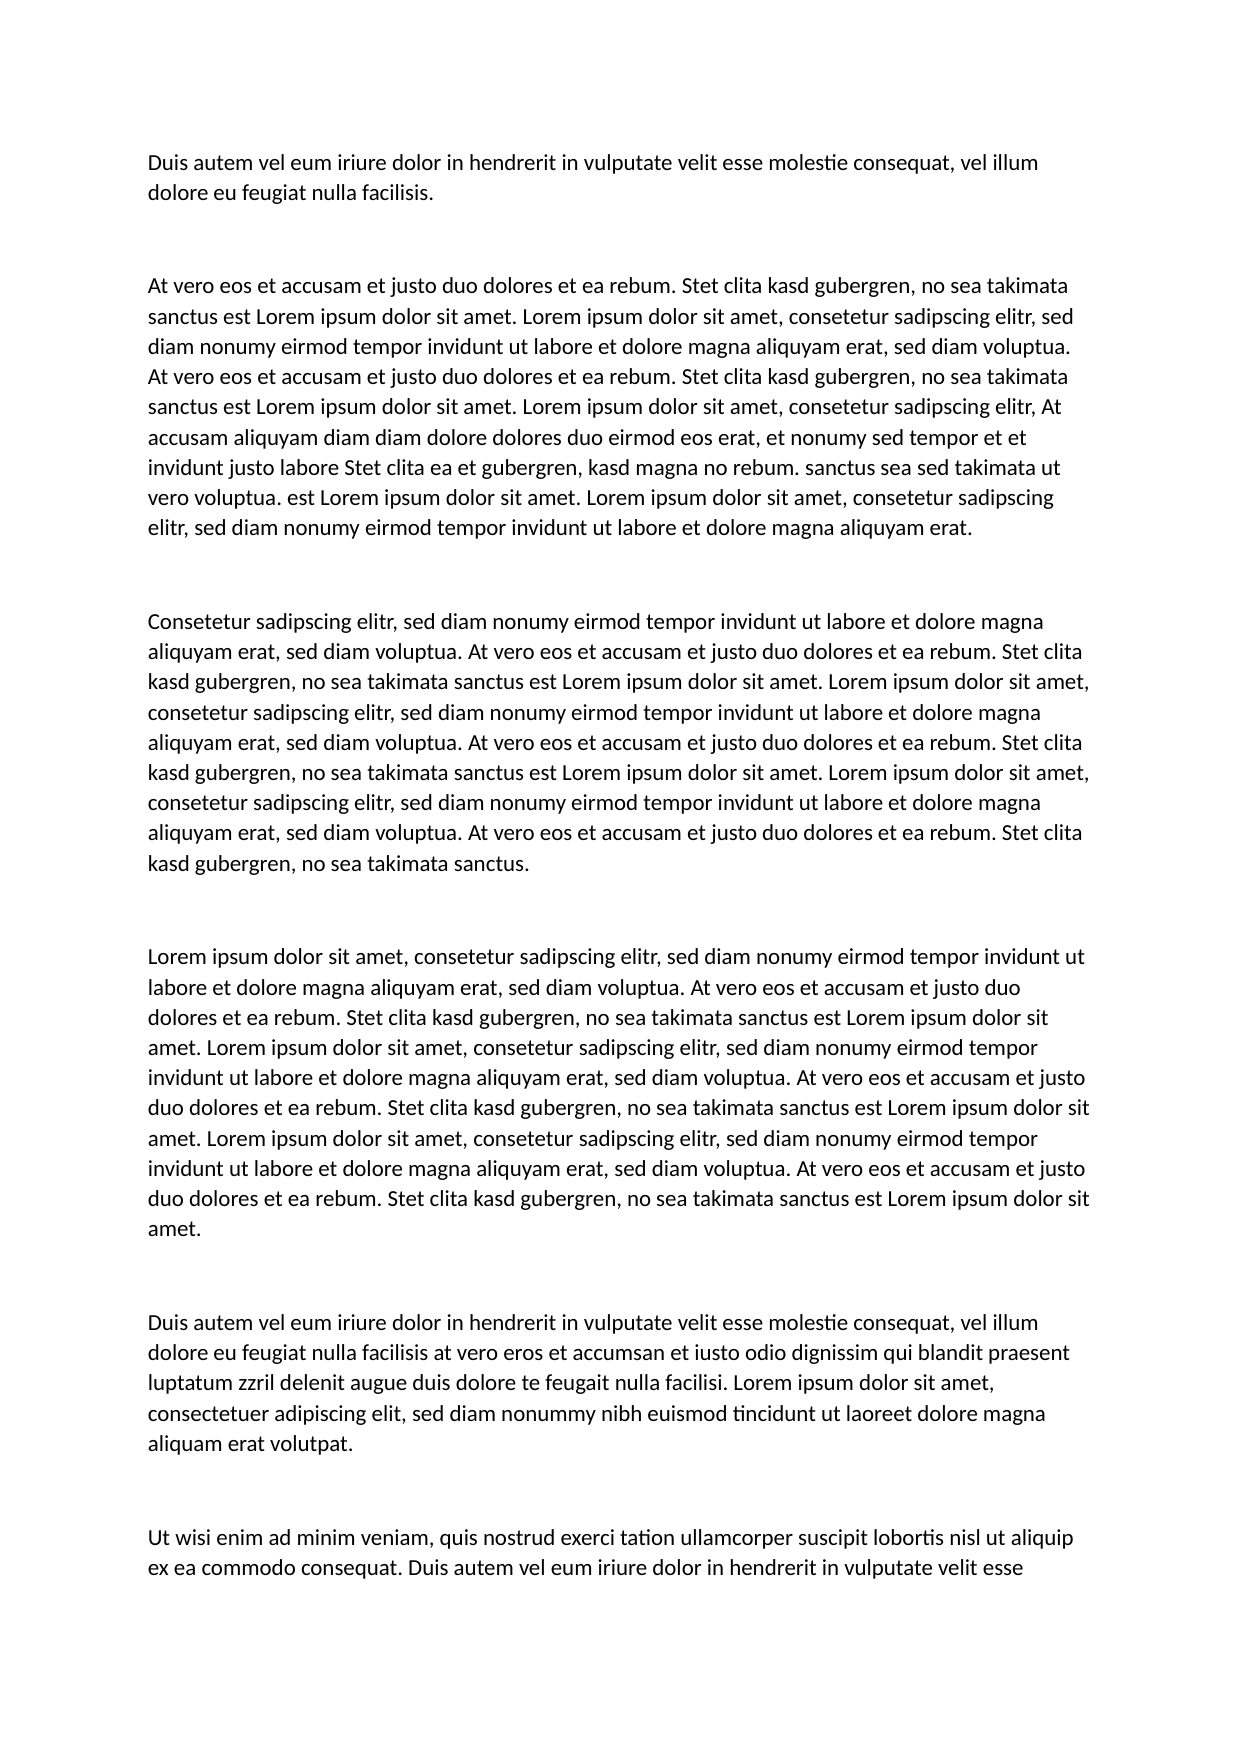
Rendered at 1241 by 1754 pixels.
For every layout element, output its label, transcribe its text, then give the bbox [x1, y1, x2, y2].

text Consetetur sadipscing elitr, sed diam nonumy eirmod tempor invidunt ut labore et dolore magna aliquyam erat, sed diam voluptua. At vero eos et accusam et justo duo dolores et ea rebum. Stet clita kasd gubergren, no sea takimata sanctus est Lorem ipsum dolor sit amet. Lorem ipsum dolor sit amet, consetetur sadipscing elitr, sed diam nonumy eirmod tempor invidunt ut labore et dolore magna aliquyam erat, sed diam voluptua. At vero eos et accusam et justo duo dolores et ea rebum. Stet clita kasd gubergren, no sea takimata sanctus est Lorem ipsum dolor sit amet. Lorem ipsum dolor sit amet, consetetur sadipscing elitr, sed diam nonumy eirmod tempor invidunt ut labore et dolore magna aliquyam erat, sed diam voluptua. At vero eos et accusam et justo duo dolores et ea rebum. Stet clita kasd gubergren, no sea takimata sanctus. [148, 607, 1093, 877]
text Duis autem vel eum iriure dolor in hendrerit in vulputate velit esse molestie consequat, vel illum dolore eu feugiat nulla facilisis. [148, 148, 1093, 206]
text Duis autem vel eum iriure dolor in hendrerit in vulputate velit esse molestie consequat, vel illum dolore eu feugiat nulla facilisis at vero eros et accumsan et iusto odio dignissim qui blandit praesent luptatum zzril delenit augue duis dolore te feugait nulla facilisi. Lorem ipsum dolor sit amet, consectetuer adipiscing elit, sed diam nonummy nibh euismod tincidunt ut laoreet dolore magna aliquam erat volutpat. [148, 1308, 1093, 1457]
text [148, 1523, 1093, 1581]
text At vero eos et accusam et justo duo dolores et ea rebum. Stet clita kasd gubergren, no sea takimata sanctus est Lorem ipsum dolor sit amet. Lorem ipsum dolor sit amet, consetetur sadipscing elitr, sed diam nonumy eirmod tempor invidunt ut labore et dolore magna aliquyam erat, sed diam voluptua. At vero eos et accusam et justo duo dolores et ea rebum. Stet clita kasd gubergren, no sea takimata sanctus est Lorem ipsum dolor sit amet. Lorem ipsum dolor sit amet, consetetur sadipscing elitr, At accusam aliquyam diam diam dolore dolores duo eirmod eos erat, et nonumy sed tempor et et invidunt justo labore Stet clita ea et gubergren, kasd magna no rebum. sanctus sea sed takimata ut vero voluptua. est Lorem ipsum dolor sit amet. Lorem ipsum dolor sit amet, consetetur sadipscing elitr, sed diam nonumy eirmod tempor invidunt ut labore et dolore magna aliquyam erat. [148, 272, 1093, 541]
text Lorem ipsum dolor sit amet, consetetur sadipscing elitr, sed diam nonumy eirmod tempor invidunt ut labore et dolore magna aliquyam erat, sed diam voluptua. At vero eos et accusam et justo duo dolores et ea rebum. Stet clita kasd gubergren, no sea takimata sanctus est Lorem ipsum dolor sit amet. Lorem ipsum dolor sit amet, consetetur sadipscing elitr, sed diam nonumy eirmod tempor invidunt ut labore et dolore magna aliquyam erat, sed diam voluptua. At vero eos et accusam et justo duo dolores et ea rebum. Stet clita kasd gubergren, no sea takimata sanctus est Lorem ipsum dolor sit amet. Lorem ipsum dolor sit amet, consetetur sadipscing elitr, sed diam nonumy eirmod tempor invidunt ut labore et dolore magna aliquyam erat, sed diam voluptua. At vero eos et accusam et justo duo dolores et ea rebum. Stet clita kasd gubergren, no sea takimata sanctus est Lorem ipsum dolor sit amet. [148, 942, 1093, 1242]
